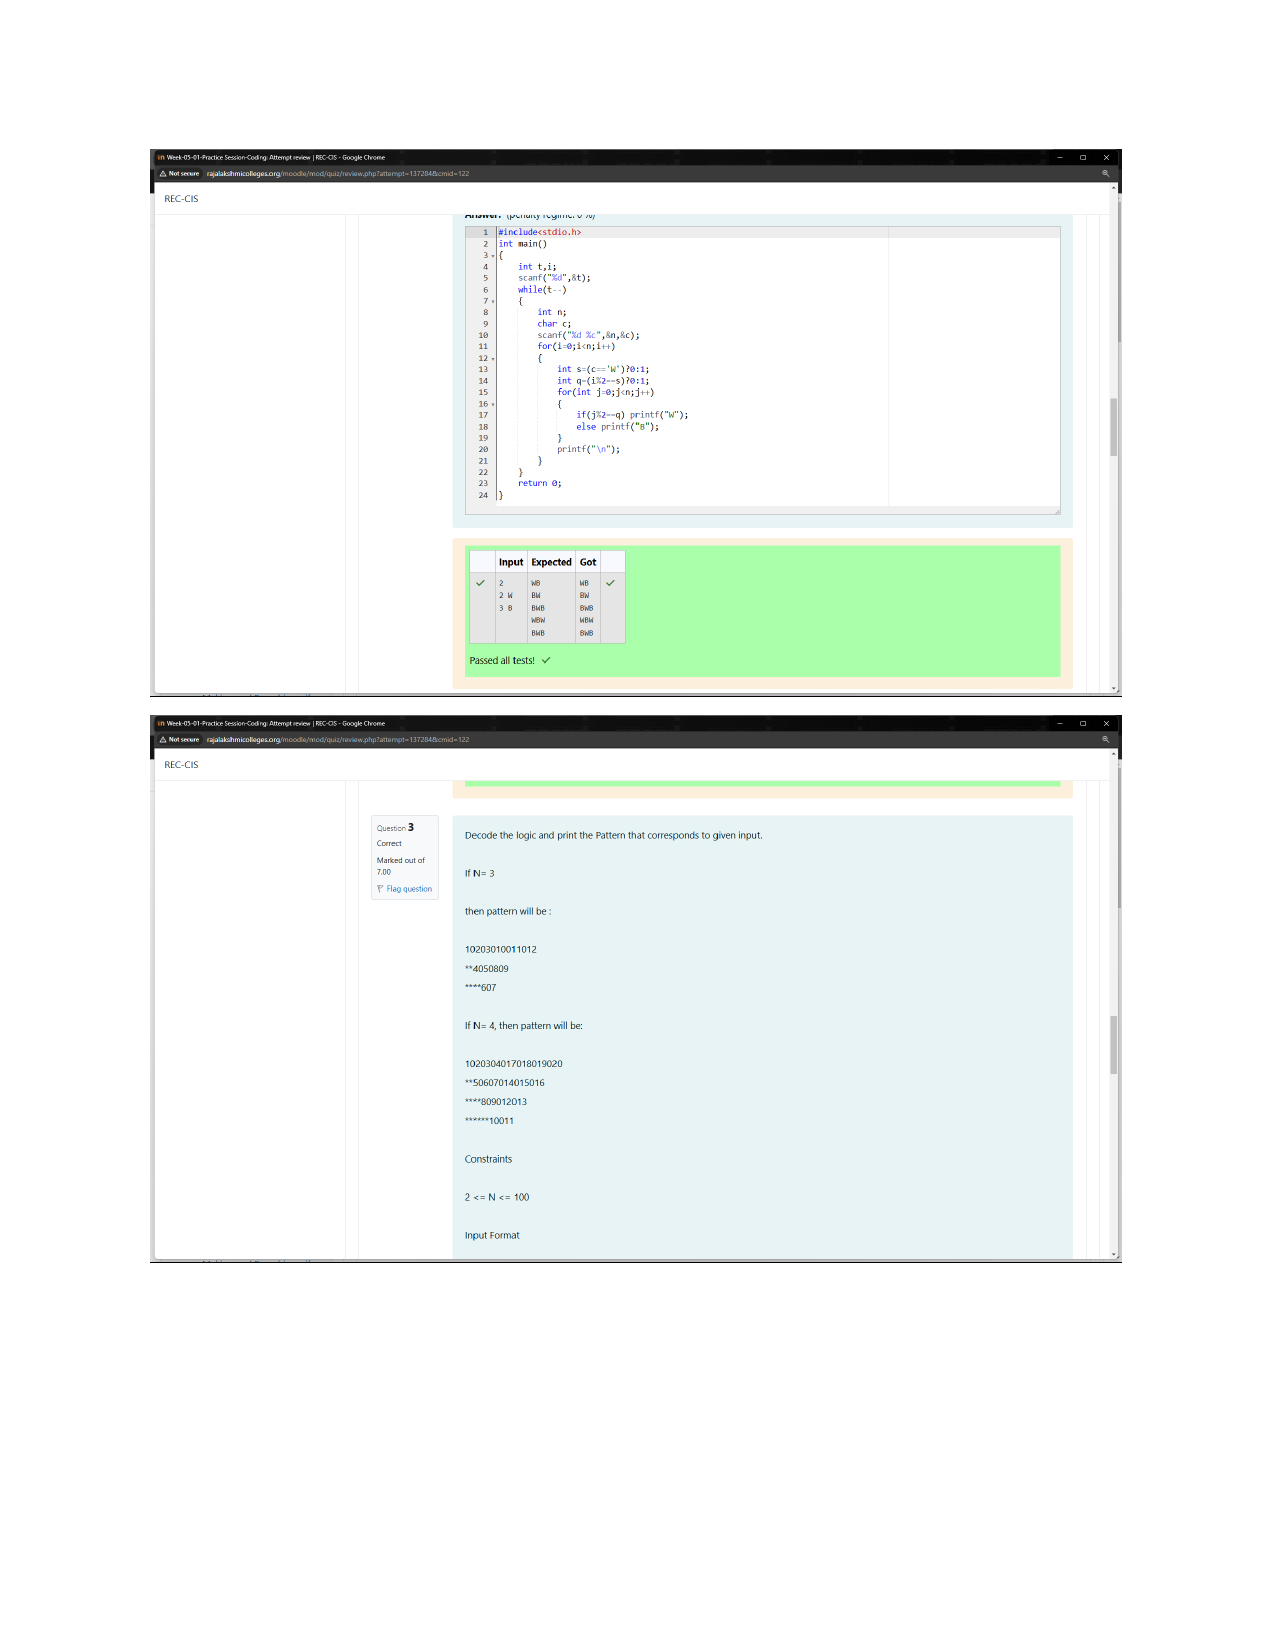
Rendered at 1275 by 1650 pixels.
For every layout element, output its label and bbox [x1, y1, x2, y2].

picture [150, 149, 1122, 697]
picture [150, 715, 1122, 1263]
